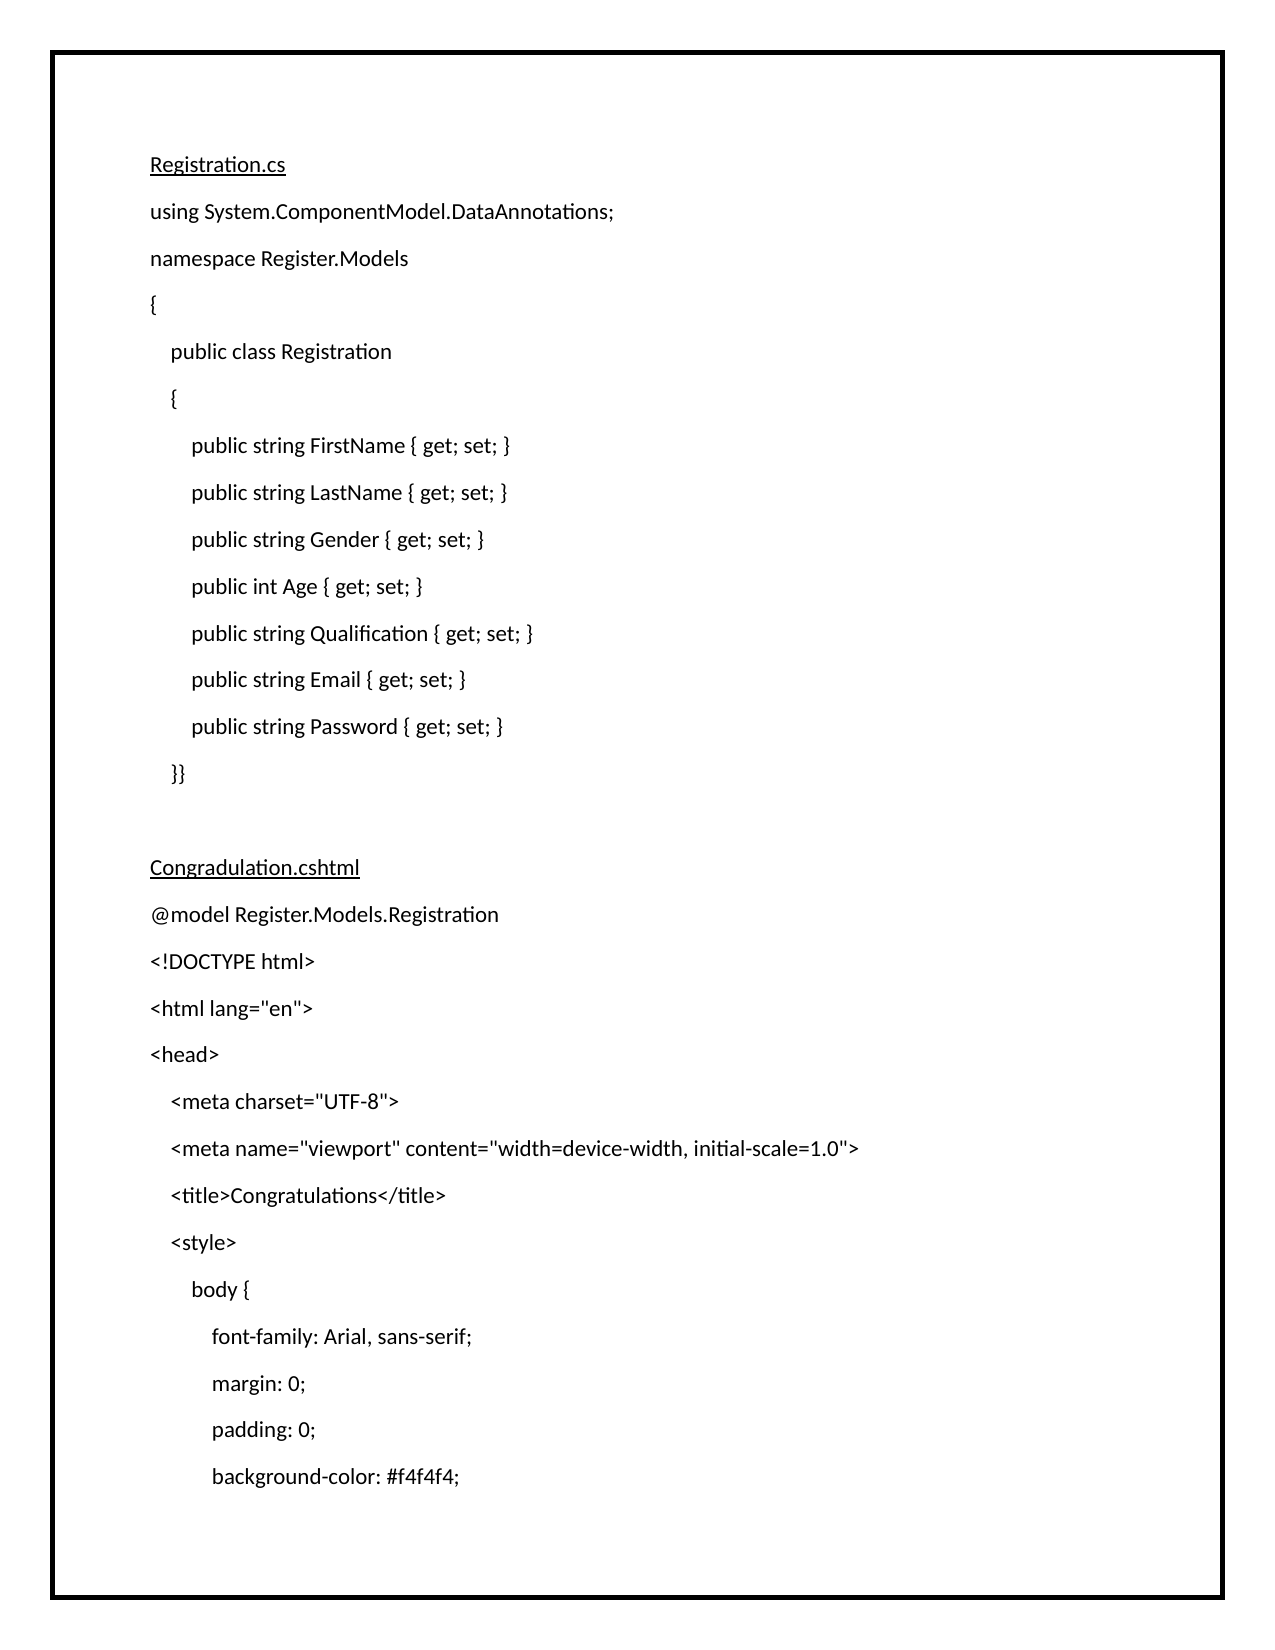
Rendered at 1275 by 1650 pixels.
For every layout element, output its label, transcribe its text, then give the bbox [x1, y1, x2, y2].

text font-family: Arial, sans-serif; [150, 1322, 1125, 1350]
text { [150, 384, 1125, 412]
text background-color: #f4f4f4; [150, 1462, 1125, 1491]
text @model Register.Models.Registration [150, 900, 1125, 928]
text public string FirstName { get; set; } [150, 431, 1125, 459]
text margin: 0; [150, 1369, 1125, 1397]
text { [150, 291, 1125, 319]
text public string LastName { get; set; } [150, 478, 1125, 506]
text public int Age { get; set; } [150, 572, 1125, 600]
text public class Registration [150, 337, 1125, 366]
text namespace Register.Models [150, 244, 1125, 272]
text }} [150, 759, 1125, 787]
text <!DOCTYPE html> [150, 947, 1125, 975]
text public string Qualification { get; set; } [150, 619, 1125, 647]
text <style> [150, 1228, 1125, 1256]
text public string Gender { get; set; } [150, 525, 1125, 553]
text padding: 0; [150, 1416, 1125, 1444]
text public string Email { get; set; } [150, 666, 1125, 694]
text <title>Congratulations</title> [150, 1181, 1125, 1209]
text body { [150, 1275, 1125, 1303]
text <html lang="en"> [150, 994, 1125, 1022]
text Congradulation.cshtml [150, 853, 1125, 881]
text <head> [150, 1041, 1125, 1069]
text <meta charset="UTF-8"> [150, 1087, 1125, 1116]
text using System.ComponentModel.DataAnnotations; [150, 197, 1125, 225]
text public string Password { get; set; } [150, 712, 1125, 741]
text Registration.cs [150, 150, 1125, 178]
text <meta name="viewport" content="width=device-width, initial-scale=1.0"> [150, 1134, 1125, 1162]
